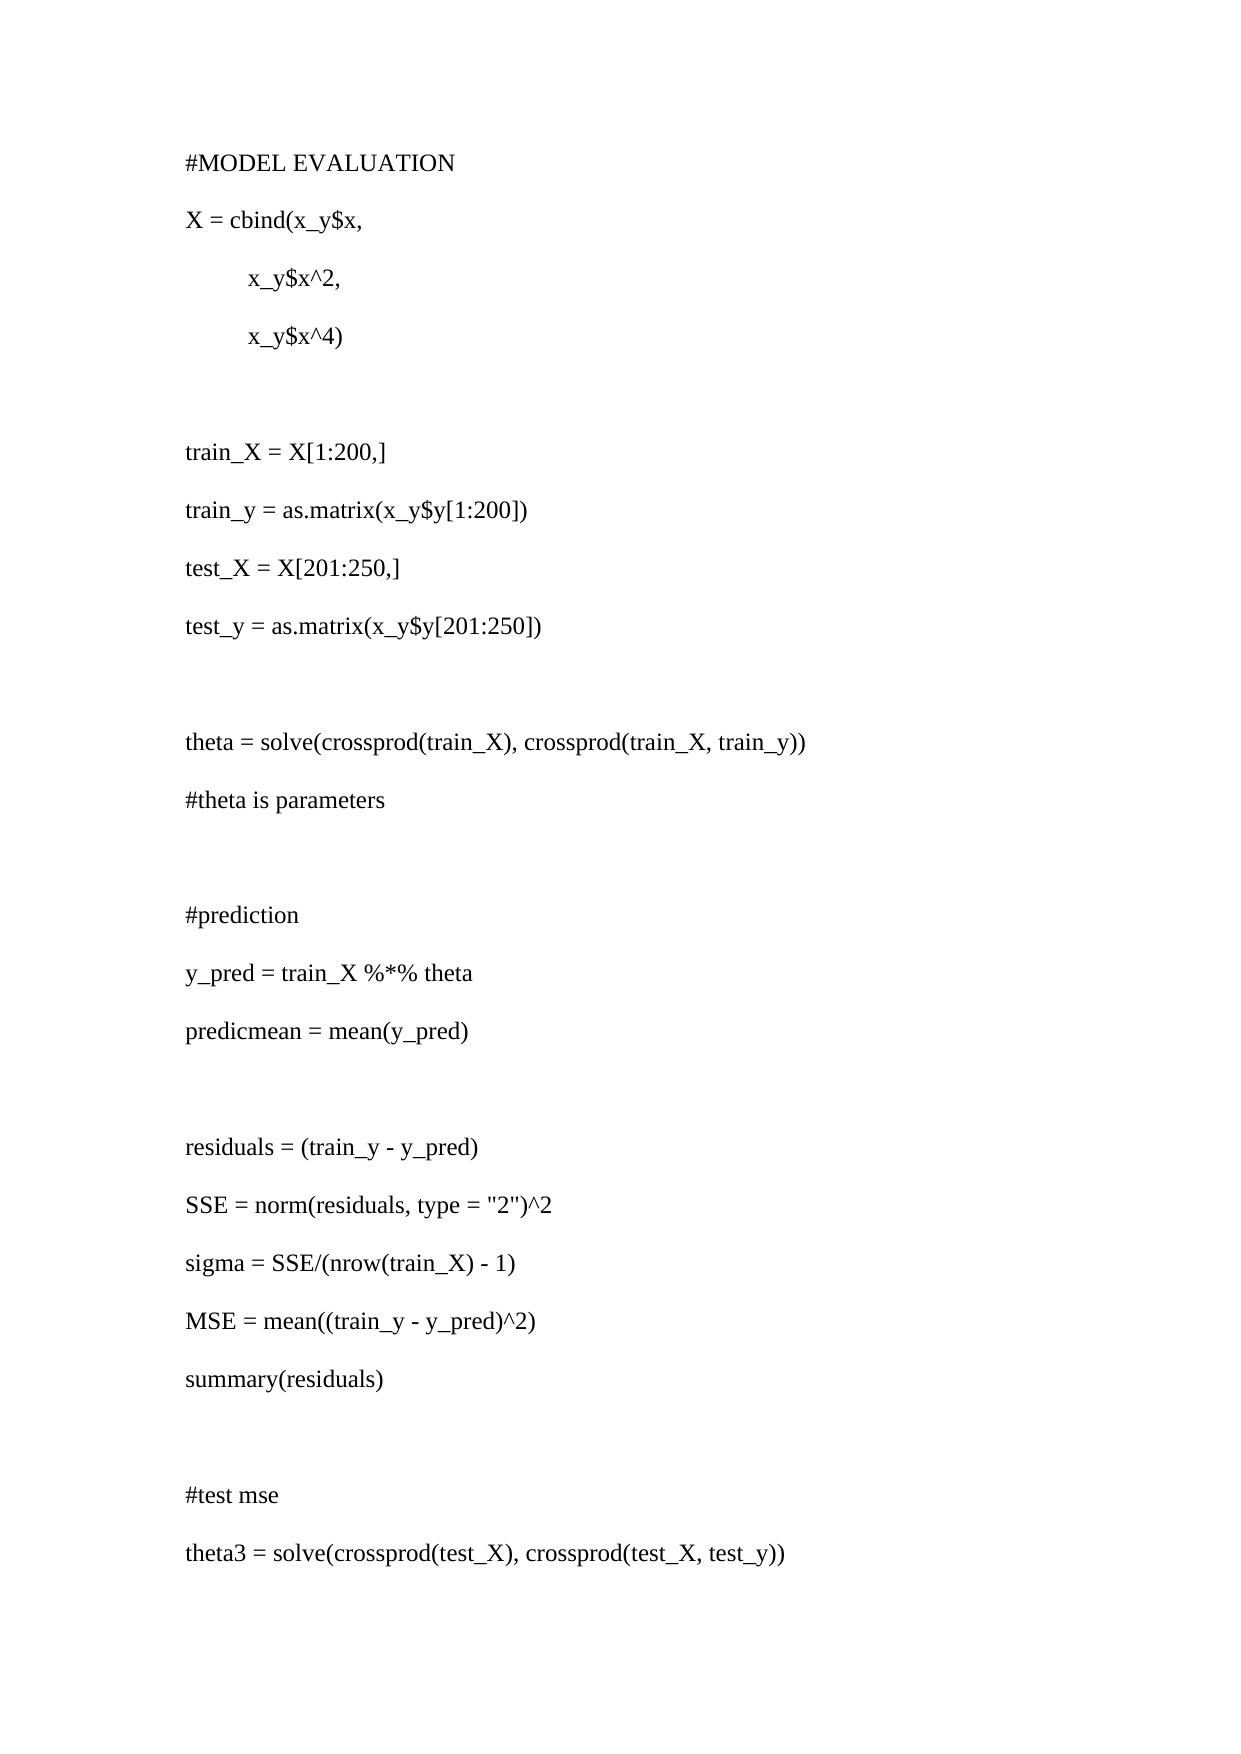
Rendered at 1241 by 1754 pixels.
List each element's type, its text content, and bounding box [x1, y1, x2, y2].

text train_X = X[1:200,] [185, 437, 1093, 466]
text SSE = norm(residuals, type = "2")^2 [185, 1190, 1093, 1219]
text summary(residuals) [185, 1364, 1093, 1393]
text x_y$x^4) [185, 321, 1093, 350]
text sigma = SSE/(nrow(train_X) - 1) [185, 1248, 1093, 1277]
text train_y = as.matrix(x_y$y[1:200]) [185, 495, 1093, 524]
text test_y = as.matrix(x_y$y[201:250]) [185, 611, 1093, 640]
text predicmean = mean(y_pred) [185, 1016, 1093, 1045]
text residuals = (train_y - y_pred) [185, 1132, 1093, 1161]
text MSE = mean((train_y - y_pred)^2) [185, 1306, 1093, 1335]
text #prediction [185, 901, 1093, 929]
text test_X = X[201:250,] [185, 553, 1093, 582]
text theta3 = solve(crossprod(test_X), crossprod(test_X, test_y)) [185, 1538, 1093, 1566]
text #theta is parameters [185, 785, 1093, 813]
text #MODEL EVALUATION [185, 148, 1093, 176]
text y_pred = train_X %*% theta [185, 958, 1093, 987]
text x_y$x^2, [185, 263, 1093, 292]
text theta = solve(crossprod(train_X), crossprod(train_X, train_y)) [185, 727, 1093, 756]
text #test mse [185, 1480, 1093, 1508]
text X = cbind(x_y$x, [185, 206, 1093, 234]
